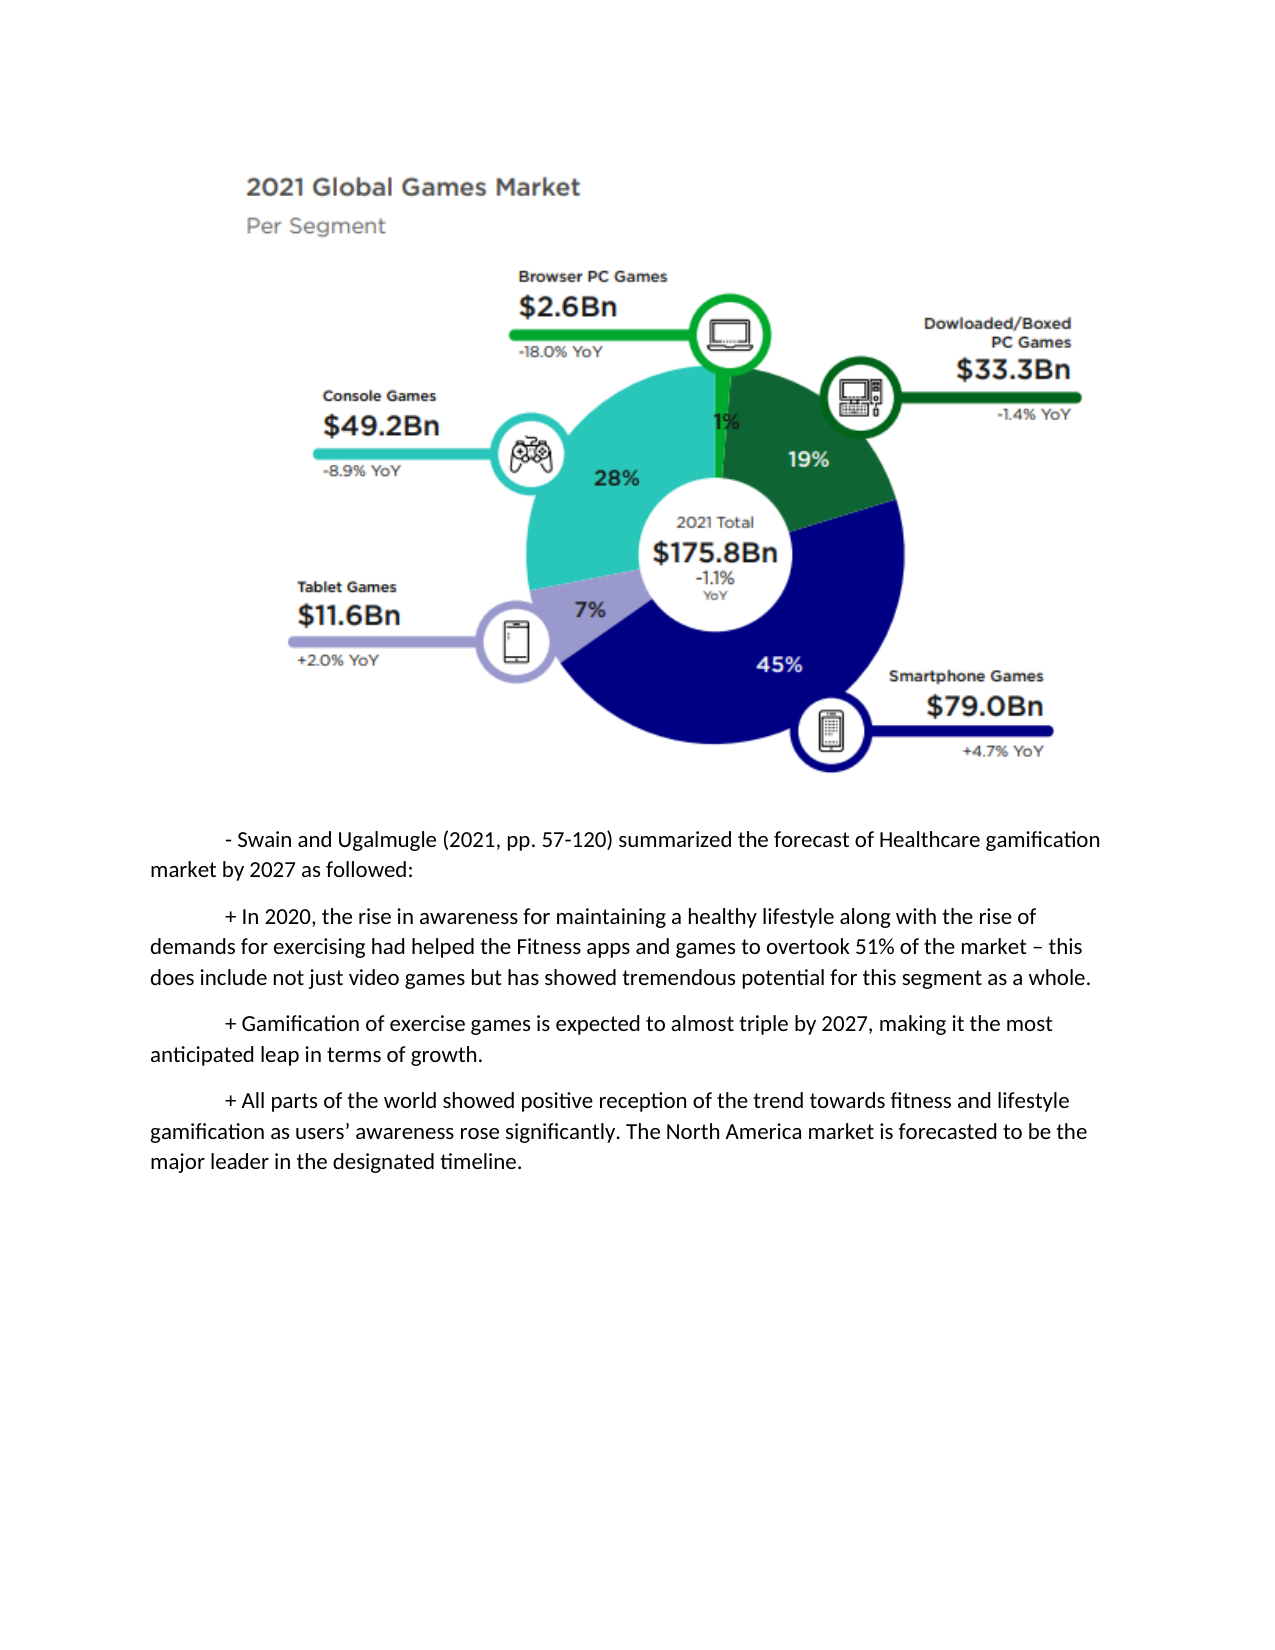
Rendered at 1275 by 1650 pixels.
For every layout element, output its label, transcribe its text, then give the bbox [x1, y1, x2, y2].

text + Gamification of exercise games is expected to almost triple by 2027, making it the most anticipated leap in terms of growth. [150, 1009, 1125, 1068]
text + In 2020, the rise in awareness for maintaining a healthy lifestyle along with the rise of demands for exercising had helped the Fitness apps and games to overtook 51% of the market – this does include not just video games but has showed tremendous potential for this segment as a whole. [150, 902, 1125, 991]
text - Swain and Ugalmugle (2021, pp. 57-120) summarized the forecast of Healthcare gamification market by 2027 as followed: [150, 825, 1125, 883]
picture [218, 150, 1125, 807]
text + All parts of the world showed positive reception of the trend towards fitness and lifestyle gamification as users’ awareness rose significantly. The North America market is forecasted to be the major leader in the designated timeline. [150, 1087, 1125, 1175]
